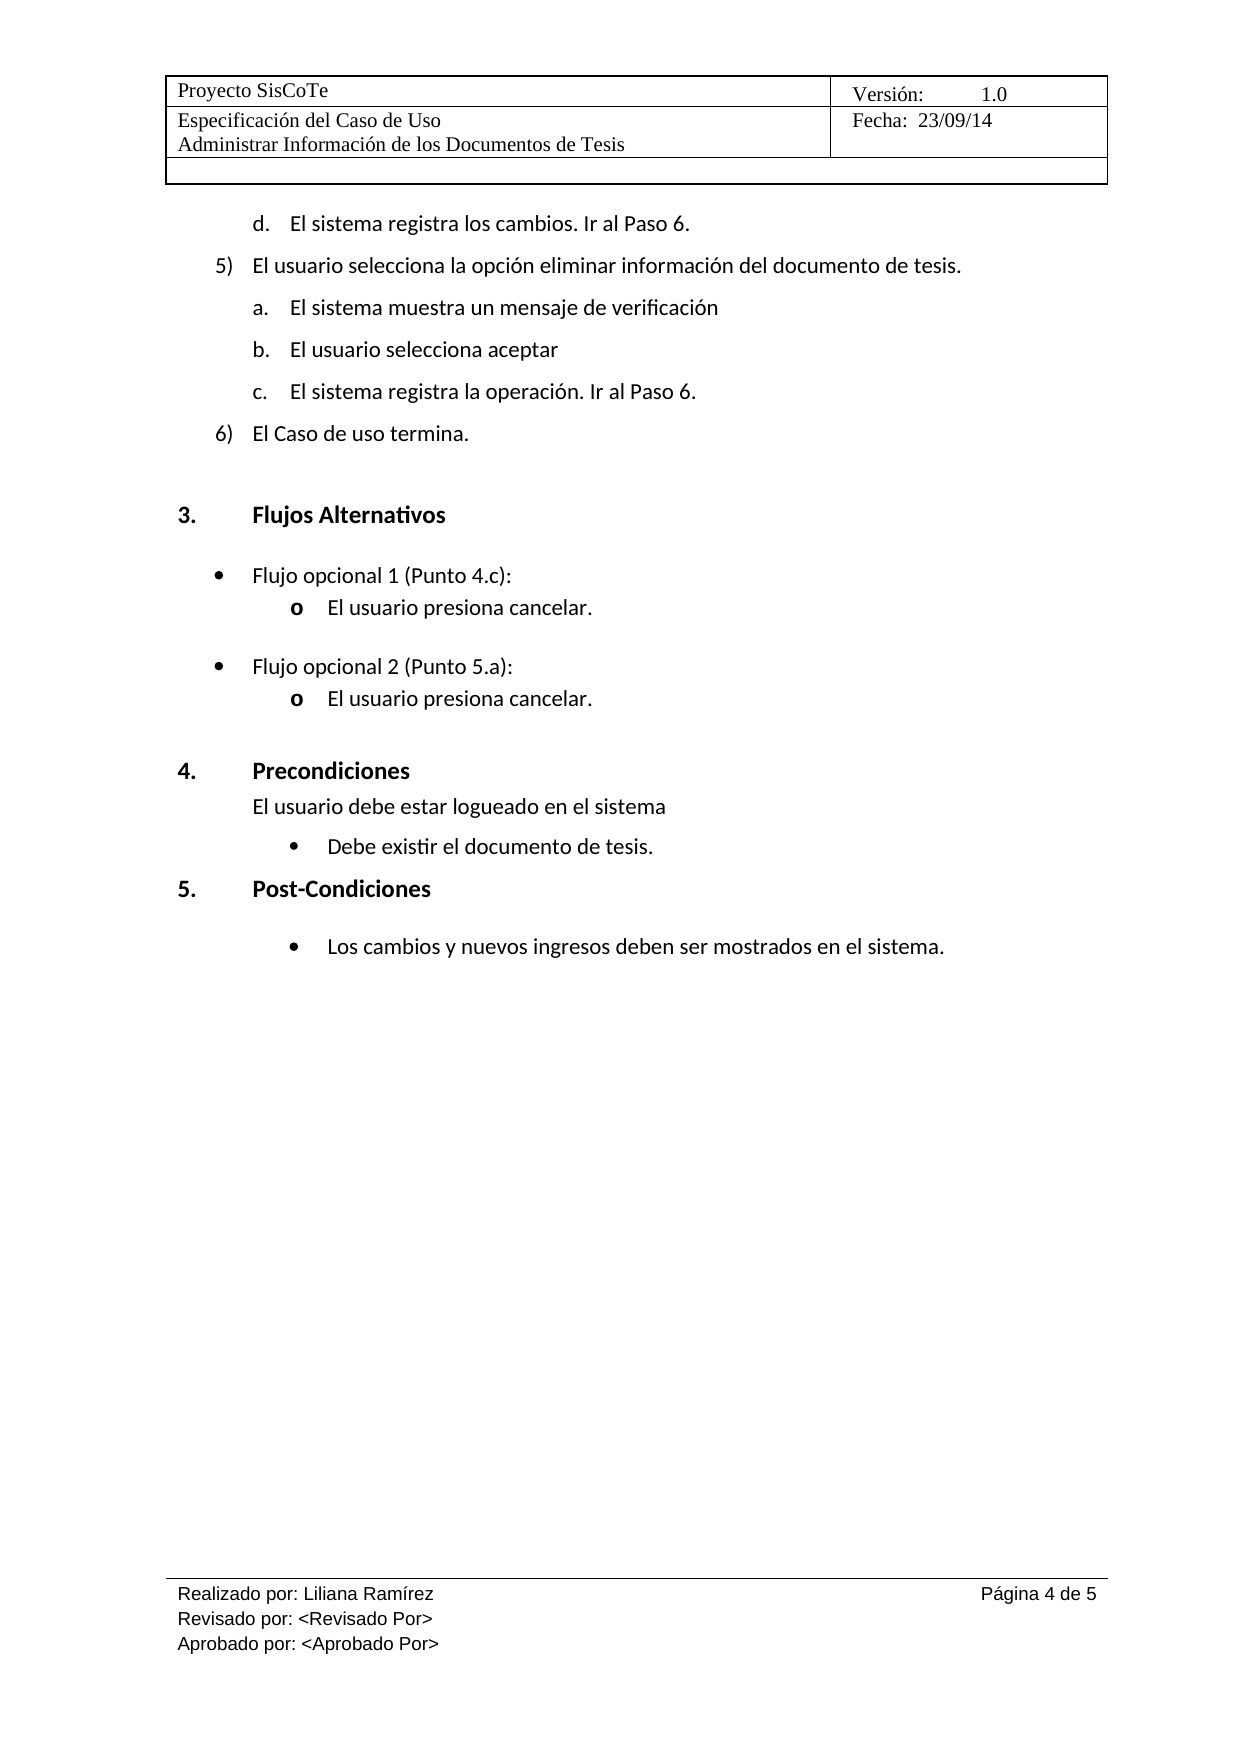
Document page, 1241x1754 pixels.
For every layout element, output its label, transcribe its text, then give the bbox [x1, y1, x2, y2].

list Flujo opcional 1 (Punto 4.c): [215, 561, 1092, 589]
list Flujo opcional 2 (Punto 5.a): [215, 652, 1092, 680]
list El Caso de uso termina. [215, 419, 1092, 447]
subtitle Post-Condiciones [177, 873, 1092, 903]
list El usuario presiona cancelar. [290, 593, 1092, 622]
list El sistema registra la operación. Ir al Paso 6. [252, 377, 1092, 405]
list El usuario selecciona la opción eliminar información del documento de tesis. [215, 251, 1092, 279]
list Debe existir el documento de tesis. [290, 832, 1092, 860]
subtitle Precondiciones [177, 755, 1092, 786]
subtitle Flujos Alternativos [177, 499, 1092, 530]
list El sistema muestra un mensaje de verificación [252, 293, 1092, 321]
list Los cambios y nuevos ingresos deben ser mostrados en el sistema. [290, 932, 1092, 961]
text El usuario debe estar logueado en el sistema [252, 792, 1092, 820]
list El usuario selecciona aceptar [252, 335, 1092, 363]
list El usuario presiona cancelar. [290, 684, 1092, 713]
list El sistema registra los cambios. Ir al Paso 6. [252, 209, 1092, 237]
